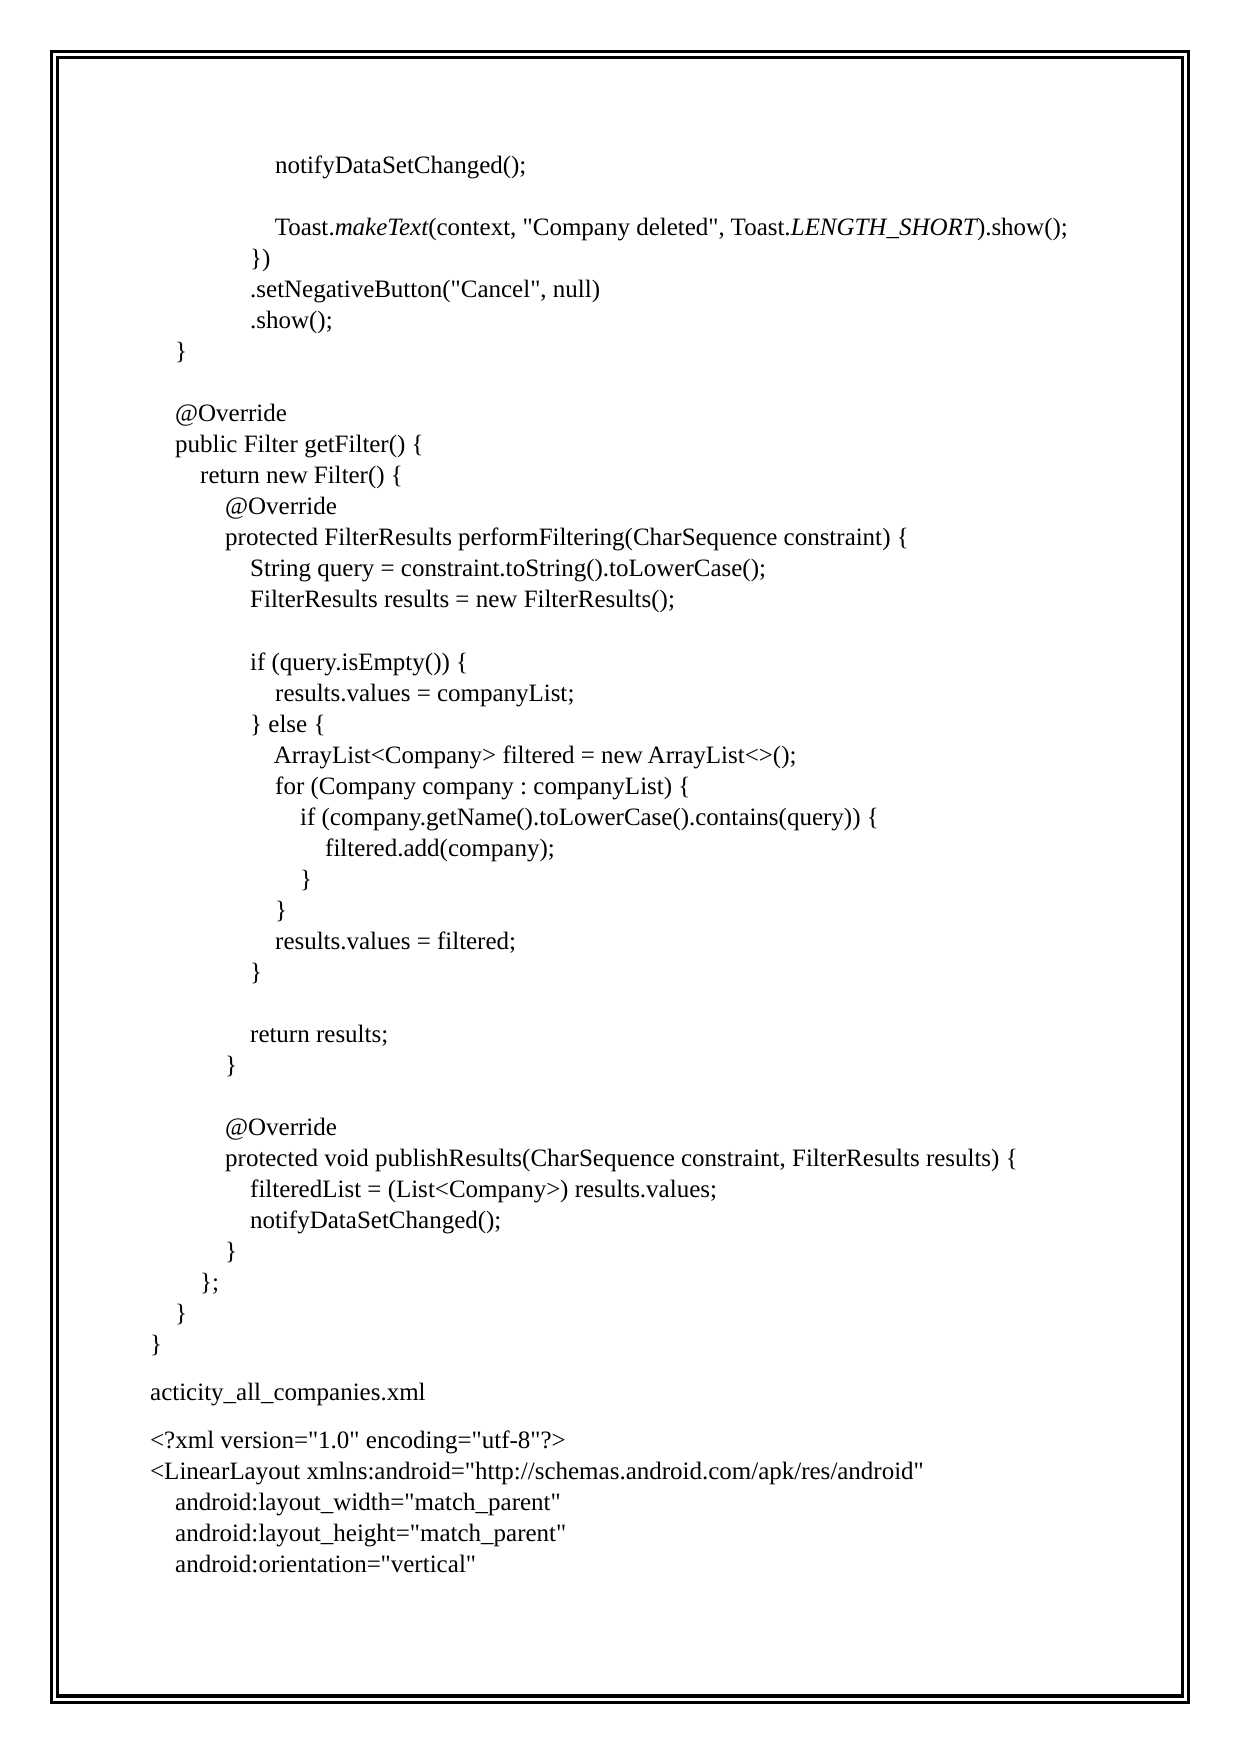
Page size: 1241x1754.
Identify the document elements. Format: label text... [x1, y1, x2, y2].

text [150, 1425, 1090, 1578]
text acticity_all_companies.xml [150, 1377, 1090, 1406]
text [150, 150, 1090, 1358]
